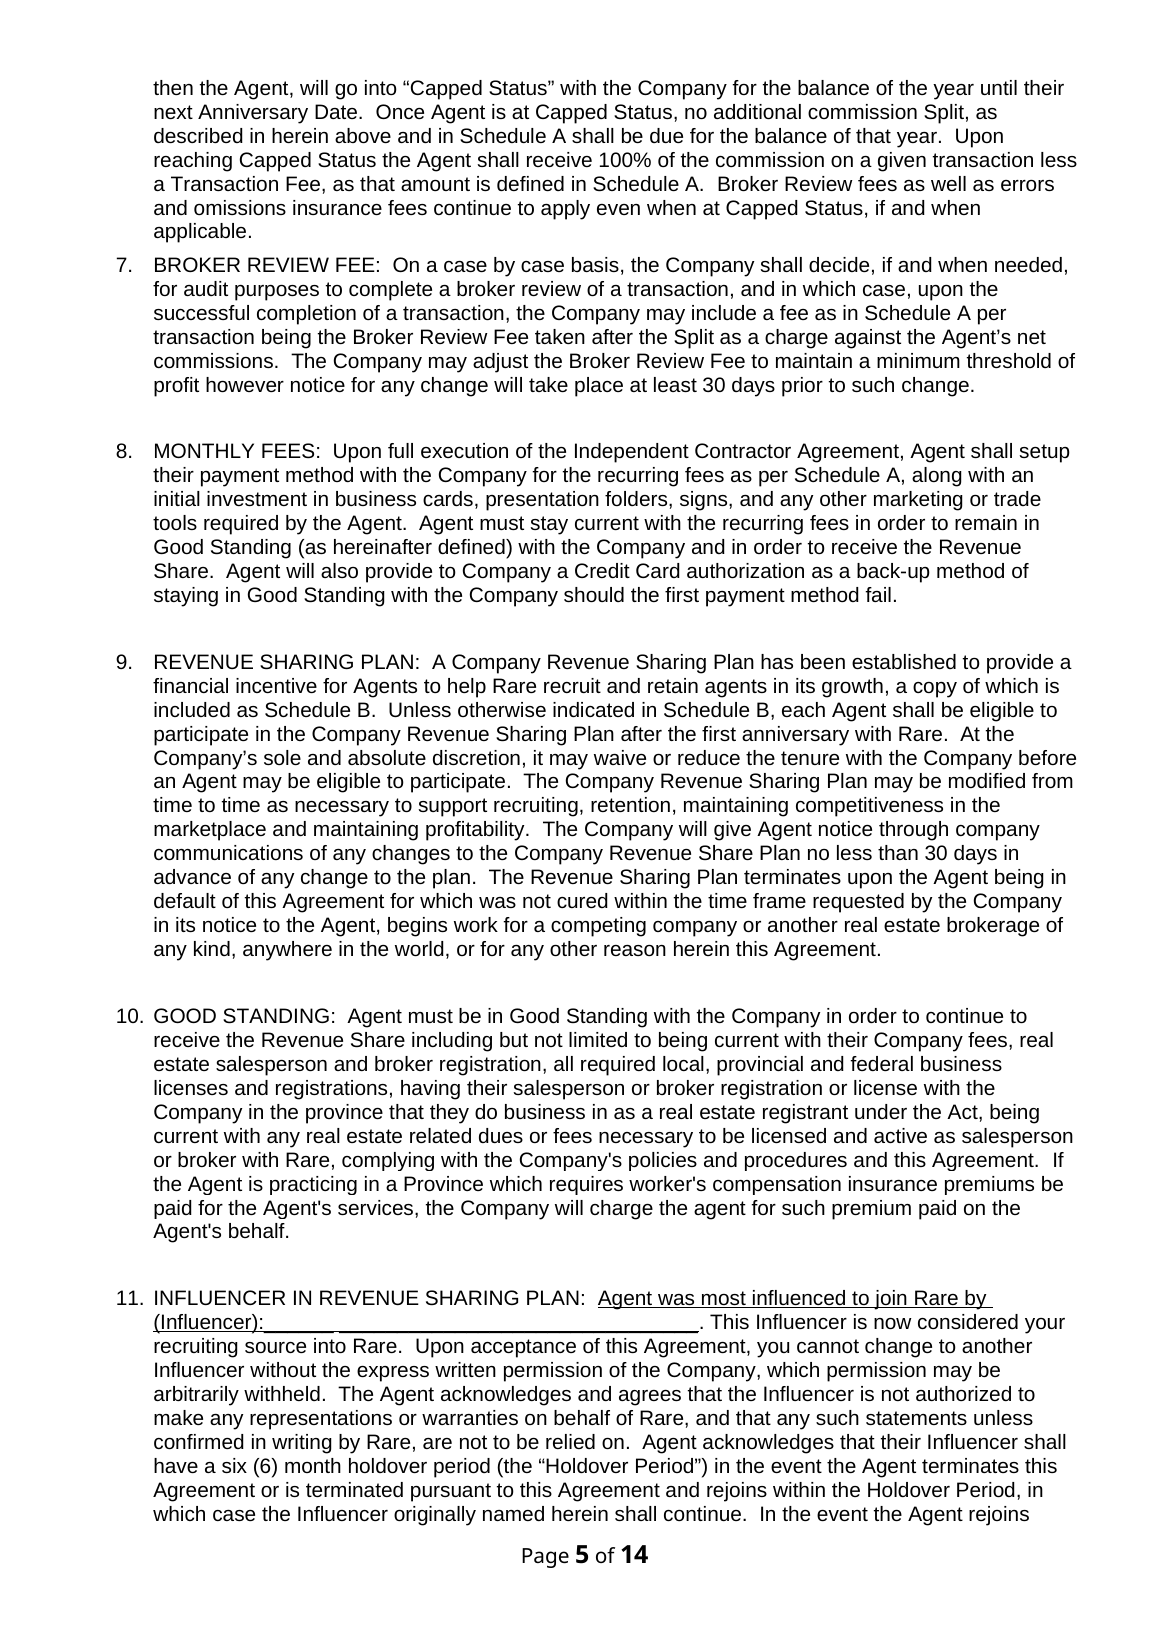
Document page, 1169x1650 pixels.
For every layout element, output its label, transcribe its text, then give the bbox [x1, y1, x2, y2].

list MONTHLY FEES: Upon full execution of the Independent Contractor Agreement, Agent shall setup their payment method with the Company for the recurring fees as per Schedule A, along with an initial investment in business cards, presentation folders, signs, and any other marketing or trade tools required by the Agent. Agent must stay current with the recurring fees in order to remain in Good Standing (as hereinafter defined) with the Company and in order to receive the Revenue Share. Agent will also provide to Company a Credit Card authorization as a back-up method of staying in Good Standing with the Company should the first payment method fail. [116, 439, 1081, 607]
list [116, 1286, 1081, 1526]
list BROKER REVIEW FEE: On a case by case basis, the Company shall decide, if and when needed, for audit purposes to complete a broker review of a transaction, and in which case, upon the successful completion of a transaction, the Company may include a fee as in Schedule A per transaction being the Broker Review Fee taken after the Split as a charge against the Agent’s net commissions. The Company may adjust the Broker Review Fee to maintain a minimum threshold of profit however notice for any change will take place at least 30 days prior to such change. [116, 253, 1081, 396]
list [116, 76, 1081, 243]
list GOOD STANDING: Agent must be in Good Standing with the Company in order to continue to receive the Revenue Share including but not limited to being current with their Company fees, real estate salesperson and broker registration, all required local, provincial and federal business licenses and registrations, having their salesperson or broker registration or license with the Company in the province that they do business in as a real estate registrant under the Act, being current with any real estate related dues or fees necessary to be licensed and active as salesperson or broker with Rare, complying with the Company's policies and procedures and this Agreement. If the Agent is practicing in a Province which requires worker's compensation insurance premiums be paid for the Agent's services, the Company will charge the agent for such premium paid on the Agent's behalf. [116, 1004, 1081, 1243]
list REVENUE SHARING PLAN: A Company Revenue Sharing Plan has been established to provide a financial incentive for Agents to help Rare recruit and retain agents in its growth, a copy of which is included as Schedule B. Unless otherwise indicated in Schedule B, each Agent shall be eligible to participate in the Company Revenue Sharing Plan after the first anniversary with Rare. At the Company’s sole and absolute discretion, it may waive or reduce the tenure with the Company before an Agent may be eligible to participate. The Company Revenue Sharing Plan may be modified from time to time as necessary to support recruiting, retention, maintaining competitiveness in the marketplace and maintaining profitability. The Company will give Agent notice through company communications of any changes to the Company Revenue Share Plan no less than 30 days in advance of any change to the plan. The Revenue Sharing Plan terminates upon the Agent being in default of this Agreement for which was not cured within the time frame requested by the Company in its notice to the Agent, begins work for a competing company or another real estate brokerage of any kind, anywhere in the world, or for any other reason herein this Agreement. [116, 649, 1081, 961]
